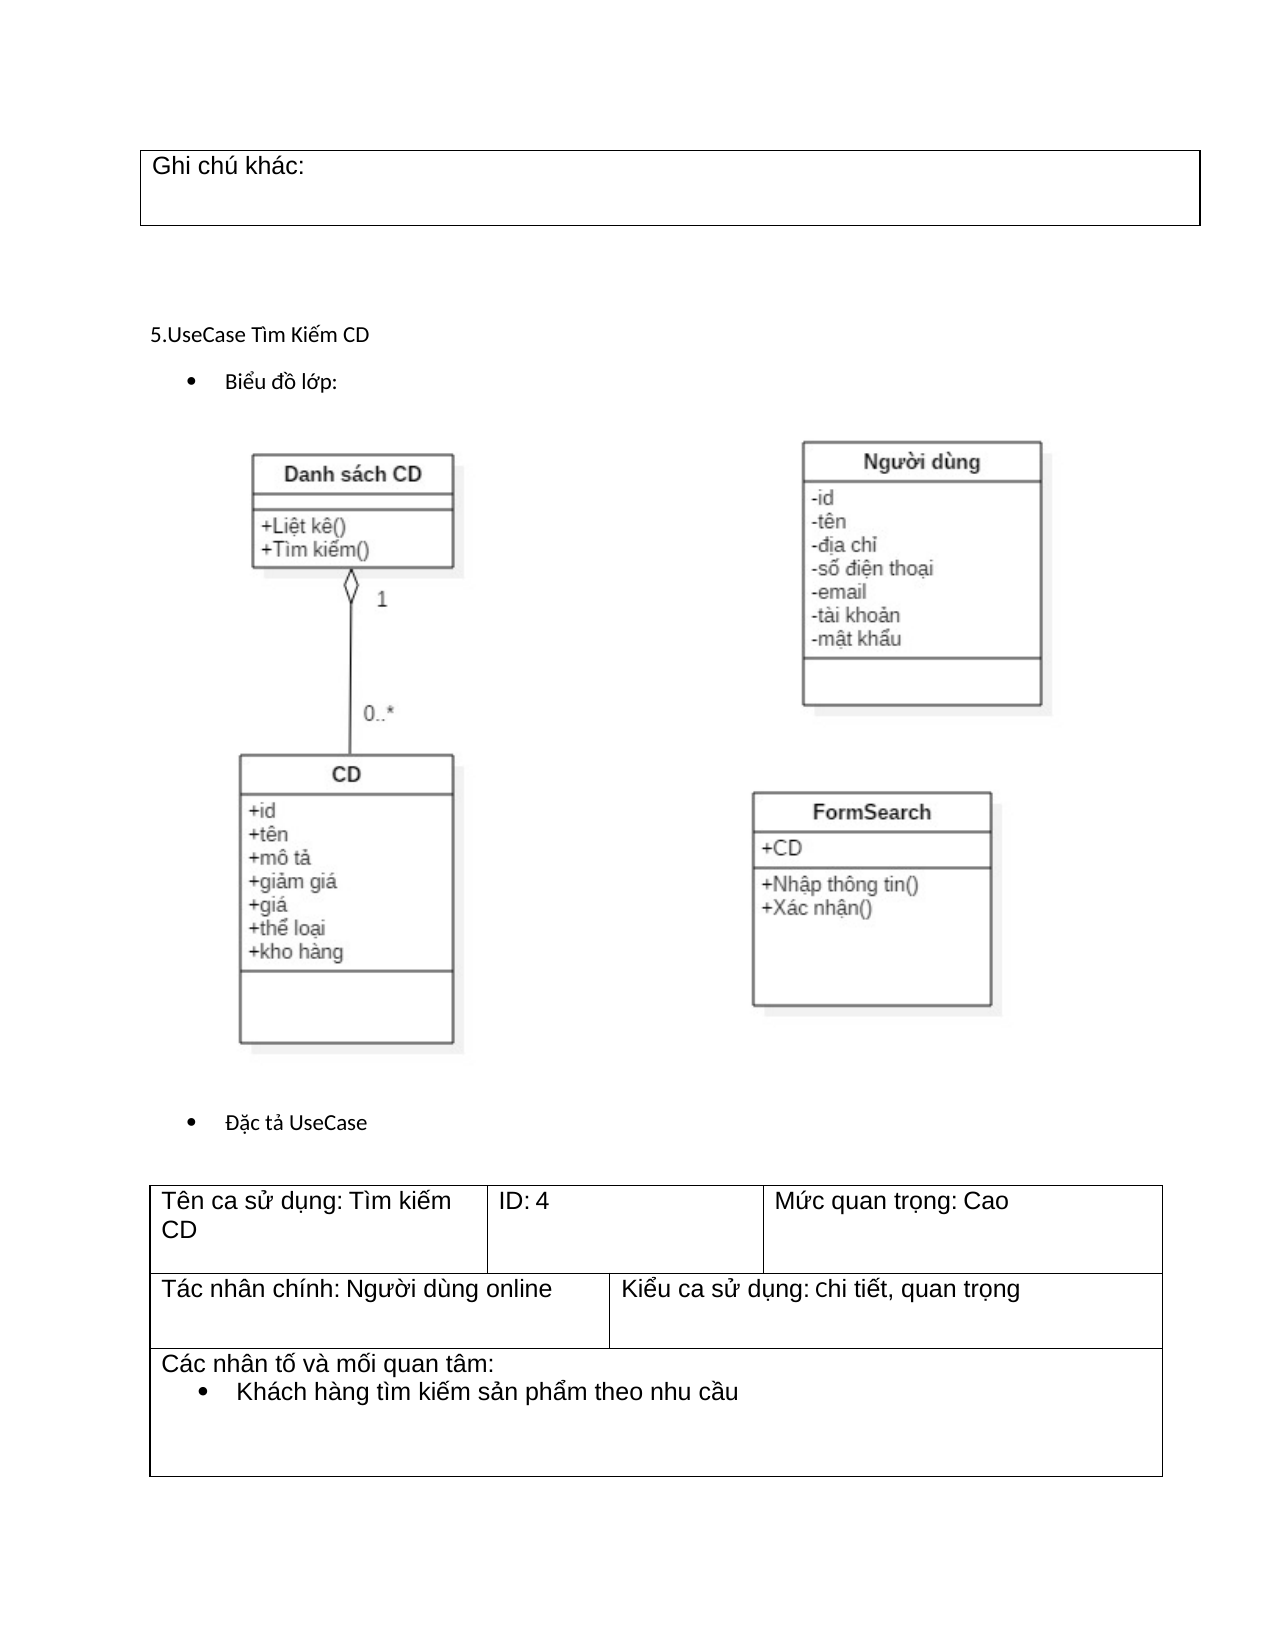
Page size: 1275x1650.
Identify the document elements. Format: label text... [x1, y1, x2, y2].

text 5.UseCase Tìm Kiếm CD [150, 321, 1125, 349]
table_cell Ghi chú khác: [141, 151, 1199, 225]
table_cell Tác nhân chính: Người dùng online [151, 1274, 609, 1348]
list Đặc tả UseCase [187, 1108, 1125, 1136]
list Biểu đồ lớp: [187, 367, 1125, 396]
table_cell Kiểu ca sử dụng: Chi tiết, quan trọng [610, 1274, 1162, 1348]
table_header Mức quan trọng: Cao [764, 1186, 1162, 1273]
picture [225, 427, 1104, 1106]
table_header ID: 4 [488, 1186, 763, 1273]
table_cell Các nhân tố và mối quan tâm: Khách hàng tìm kiếm sản phẩm theo nhu cầu [151, 1349, 1162, 1476]
table_header Tên ca sử dụng: Tìm kiếm CD [151, 1186, 487, 1273]
